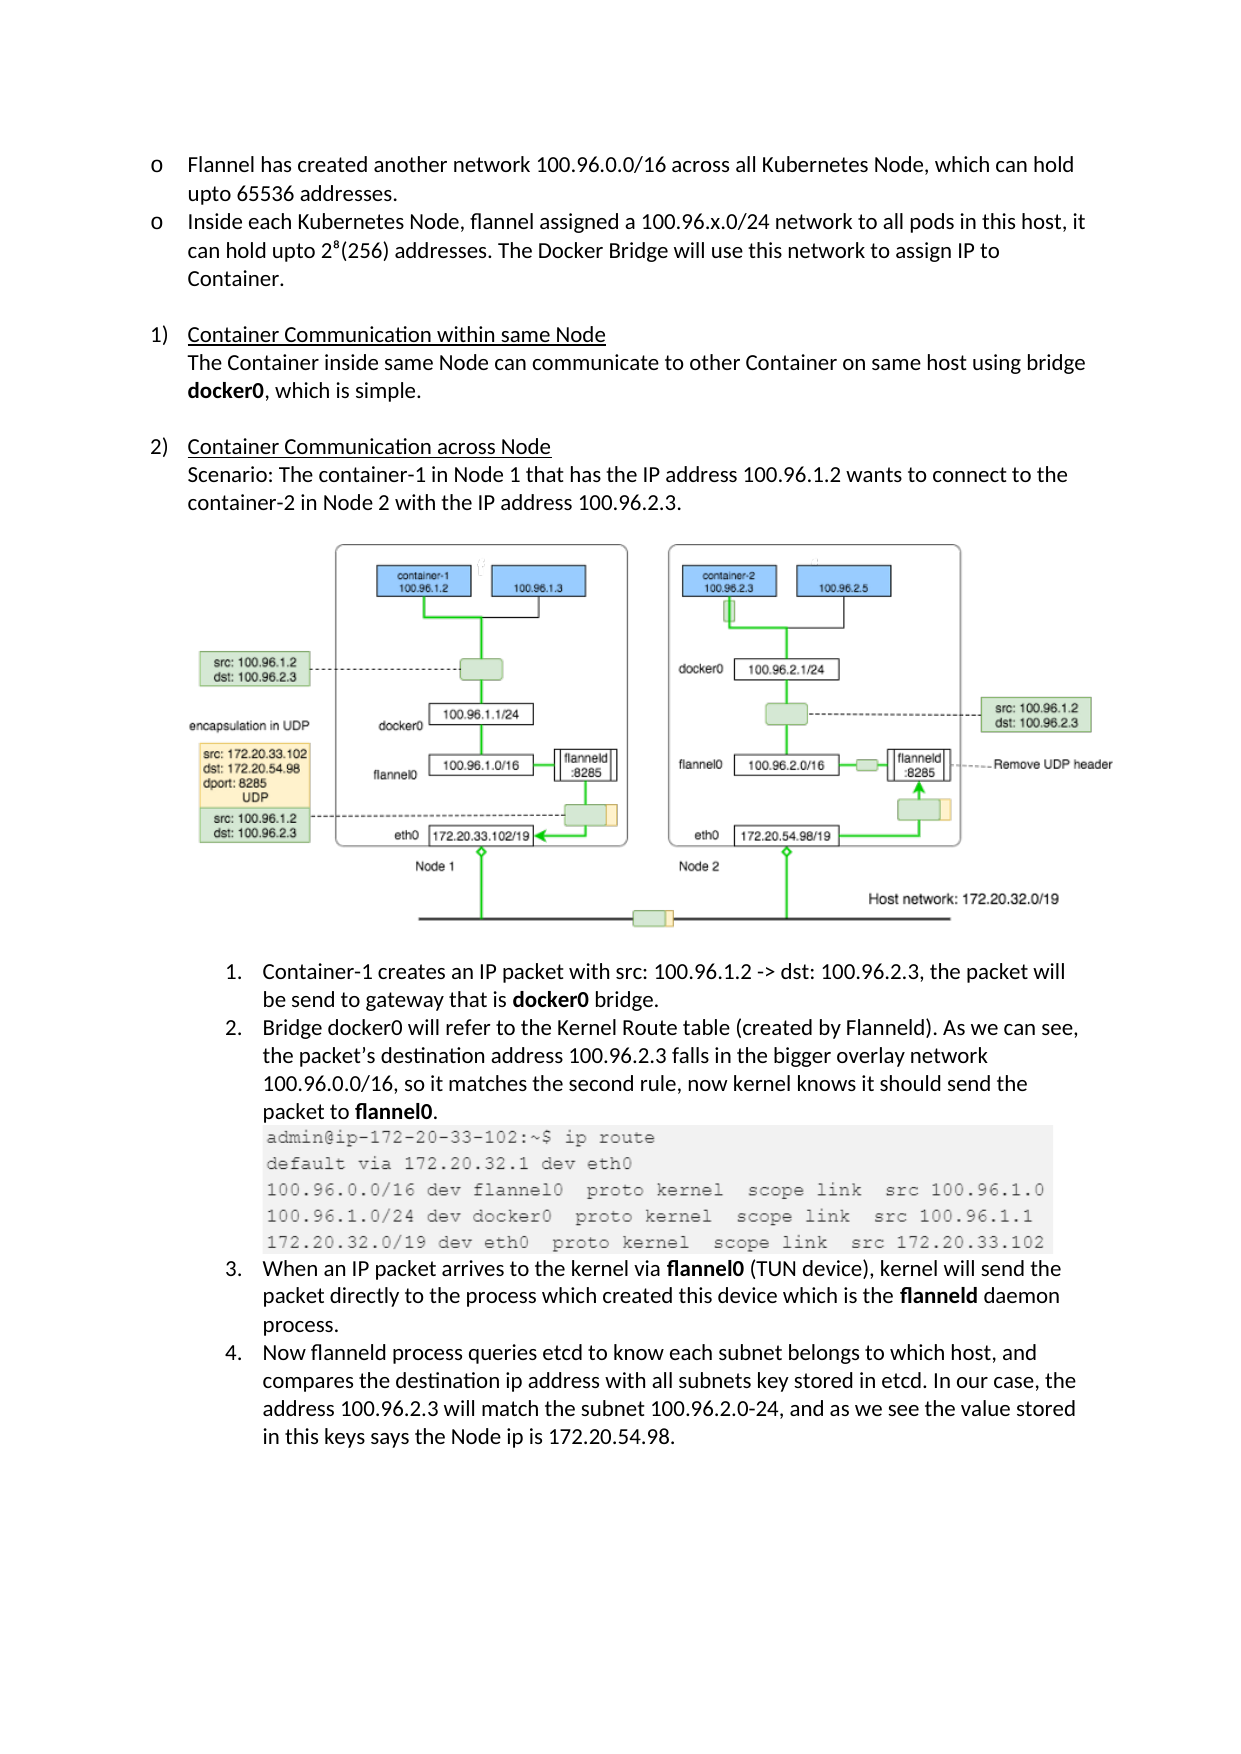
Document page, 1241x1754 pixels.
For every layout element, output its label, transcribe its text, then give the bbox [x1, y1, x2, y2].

text Scenario: The container-1 in Node 1 that has the IP address 100.96.1.2 wants to connect to the container-2 in Node 2 with the IP address 100.96.2.3. [187, 461, 1090, 517]
list Flannel has created another network 100.96.0.0/16 across all Kubernetes Node, which can hold upto 65536 addresses. [150, 150, 1090, 207]
list Container Communication within same Node [150, 320, 1090, 348]
picture [187, 544, 1128, 929]
list Container-1 creates an IP packet with src: 100.96.1.2 -> dst: 100.96.2.3, the packet will be send to gateway that is docker0 bridge. [225, 957, 1090, 1013]
list Bridge docker0 will refer to the Kernel Route table (created by Flanneld). As we can see, the packet’s destination address 100.96.2.3 falls in the bigger overlay network 100.96.0.0/16, so it matches the second rule, now kernel knows it should send the packet to flannel0. [225, 1013, 1090, 1125]
list Container Communication across Node [150, 432, 1090, 461]
list When an IP packet arrives to the kernel via flannel0 (TUN device), kernel will send the packet directly to the process which created this device which is the flanneld daemon process. [225, 1254, 1090, 1338]
picture [262, 1125, 1054, 1254]
list Now flanneld process queries etcd to know each subnet belongs to which host, and compares the destination ip address with all subnets key stored in etcd. In our case, the address 100.96.2.3 will match the subnet 100.96.2.0-24, and as we see the value stored in this keys says the Node ip is 172.20.54.98. [225, 1338, 1090, 1450]
text The Container inside same Node can communicate to other Container on same host using bridge docker0, which is simple. [187, 348, 1090, 404]
list Inside each Kubernetes Node, flannel assigned a 100.96.x.0/24 network to all pods in this host, it can hold upto 2⁸(256) addresses. The Docker Bridge will use this network to assign IP to Container. [150, 207, 1090, 292]
